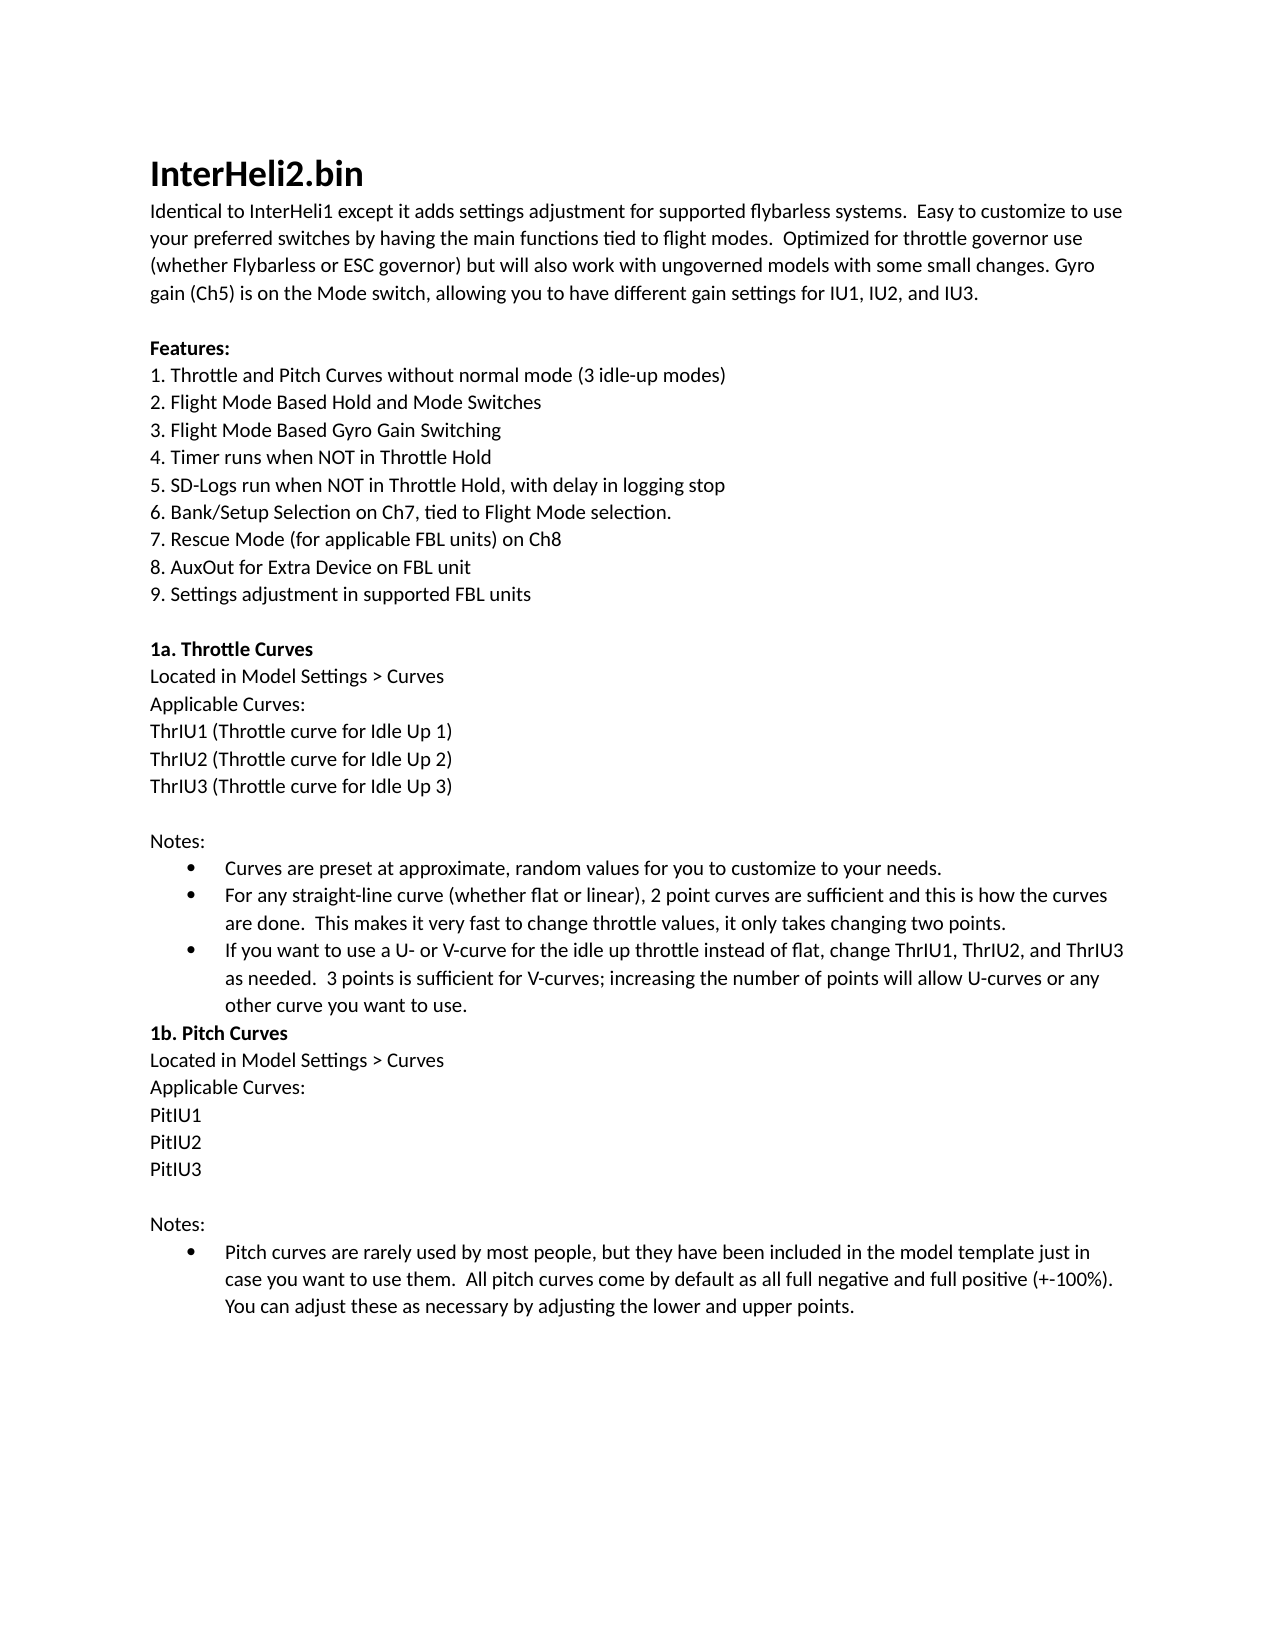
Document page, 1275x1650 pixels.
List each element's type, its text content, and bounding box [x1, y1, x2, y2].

text Notes: [150, 1211, 1125, 1237]
text 5. SD-Logs run when NOT in Throttle Hold, with delay in logging stop [150, 472, 1125, 497]
text PitIU2 [150, 1129, 1125, 1155]
list If you want to use a U- or V-curve for the idle up throttle instead of flat, change ThrIU1, ThrIU2, and ThrIU3 as needed. 3 points is sufficient for V-curves; increasing the number of points will allow U-curves or any other curve you want to use. [187, 937, 1125, 1018]
text InterHeli2.bin Identical to InterHeli1 except it adds settings adjustment for supported flybarless systems. Easy to customize to use your preferred switches by having the main functions tied to flight modes. Optimized for throttle governor use (whether Flybarless or ESC governor) but will also work with ungoverned models with some small changes. Gyro gain (Ch5) is on the Mode switch, allowing you to have different gain settings for IU1, IU2, and IU3. [150, 150, 1125, 305]
text Located in Model Settings > Curves [150, 663, 1125, 689]
list Curves are preset at approximate, random values for you to customize to your needs. [187, 855, 1125, 881]
text 1b. Pitch Curves [150, 1020, 1125, 1045]
text 8. AuxOut for Extra Device on FBL unit [150, 554, 1125, 579]
text Applicable Curves: [150, 691, 1125, 716]
text Notes: [150, 828, 1125, 853]
text Features: [150, 335, 1125, 360]
text 1a. Throttle Curves [150, 636, 1125, 662]
text 3. Flight Mode Based Gyro Gain Switching [150, 417, 1125, 442]
list Pitch curves are rarely used by most people, but they have been included in the model template just in case you want to use them. All pitch curves come by default as all full negative and full positive (+-100%). You can adjust these as necessary by adjusting the lower and upper points. [187, 1239, 1125, 1319]
text 1. Throttle and Pitch Curves without normal mode (3 idle-up modes) [150, 362, 1125, 388]
text 4. Timer runs when NOT in Throttle Hold [150, 444, 1125, 470]
text ThrIU1 (Throttle curve for Idle Up 1) [150, 718, 1125, 744]
text Located in Model Settings > Curves [150, 1047, 1125, 1072]
text PitIU1 [150, 1102, 1125, 1127]
text 7. Rescue Mode (for applicable FBL units) on Ch8 [150, 527, 1125, 552]
text 9. Settings adjustment in supported FBL units [150, 581, 1125, 607]
text ThrIU2 (Throttle curve for Idle Up 2) [150, 746, 1125, 771]
text PitIU3 [150, 1157, 1125, 1182]
list For any straight-line curve (whether flat or linear), 2 point curves are sufficient and this is how the curves are done. This makes it very fast to change throttle values, it only takes changing two points. [187, 883, 1125, 936]
text Applicable Curves: [150, 1074, 1125, 1100]
text ThrIU3 (Throttle curve for Idle Up 3) [150, 773, 1125, 798]
text 2. Flight Mode Based Hold and Mode Switches [150, 389, 1125, 415]
text 6. Bank/Setup Selection on Ch7, tied to Flight Mode selection. [150, 499, 1125, 524]
